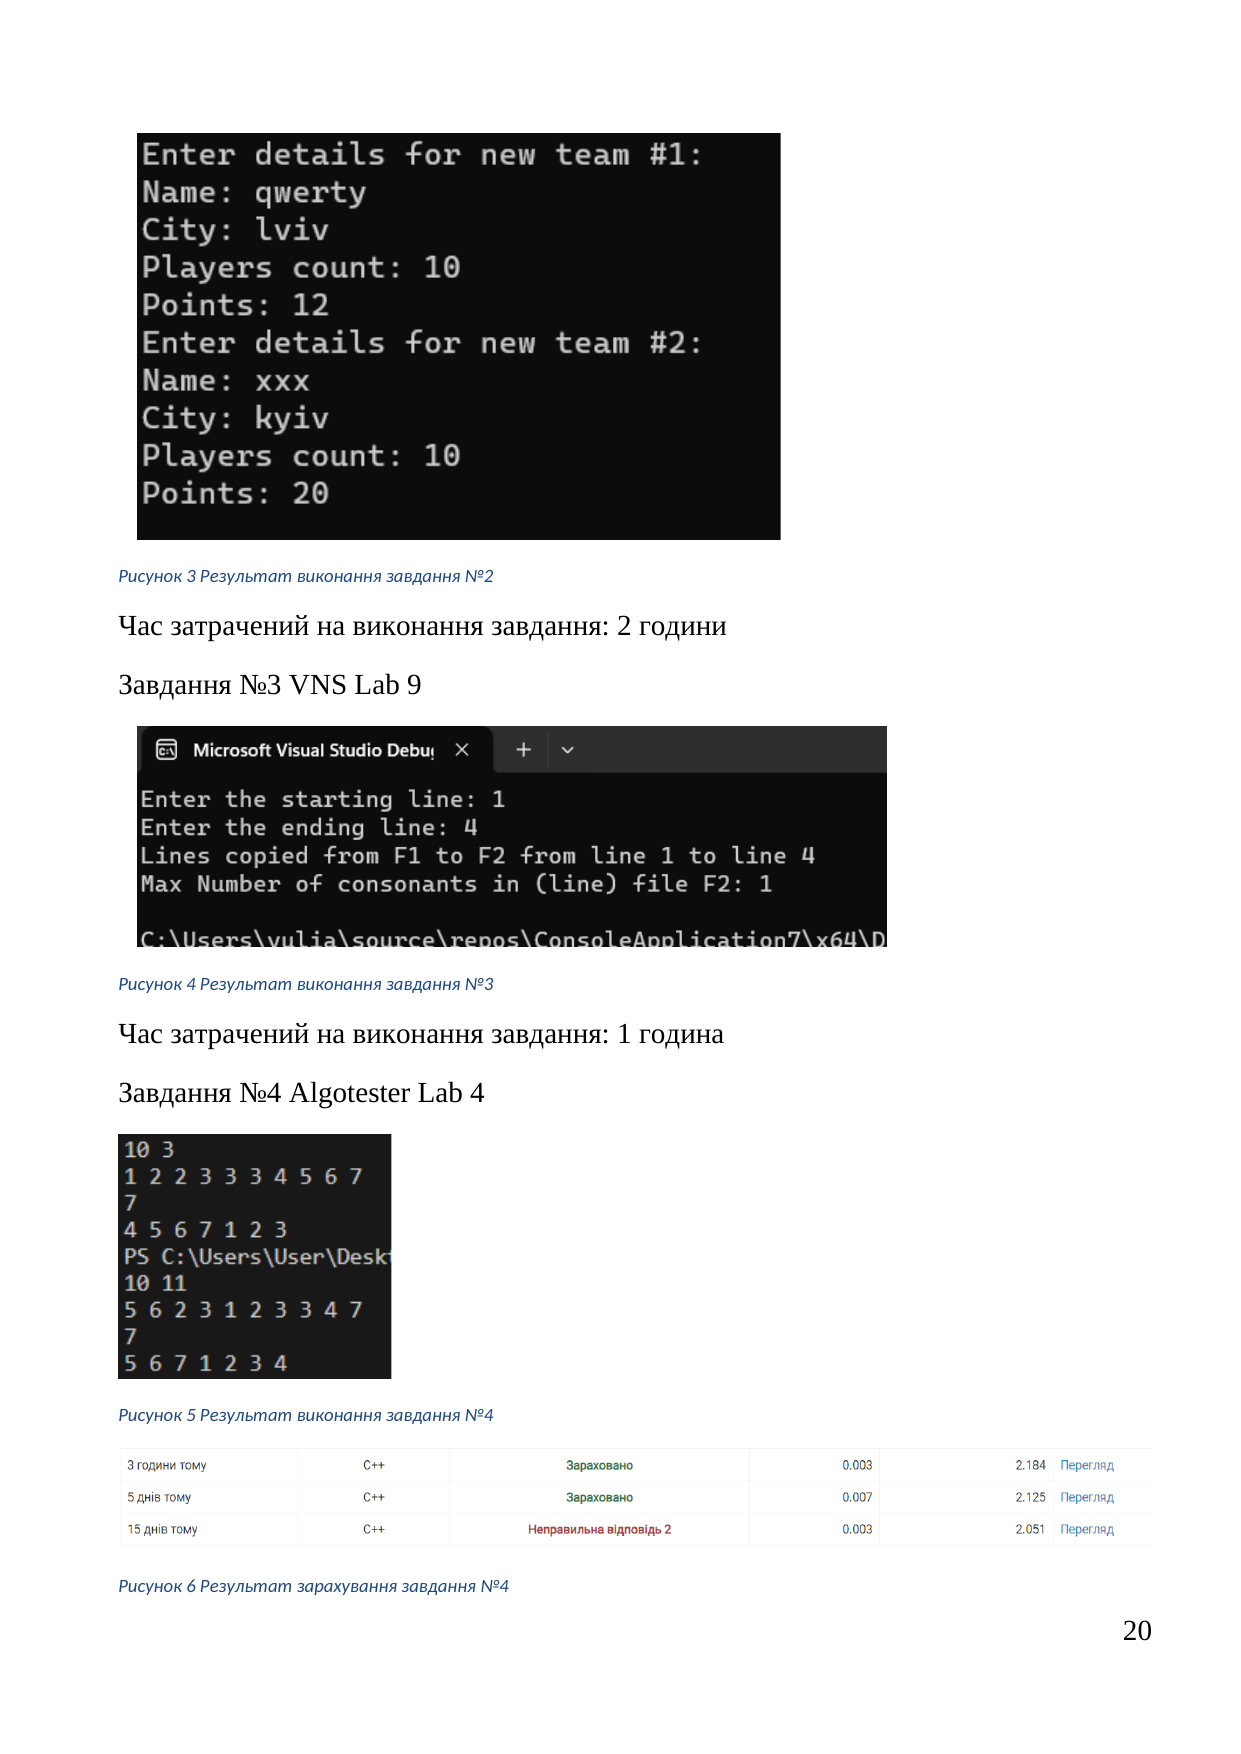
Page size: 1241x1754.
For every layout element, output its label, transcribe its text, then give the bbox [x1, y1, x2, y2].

picture [118, 1447, 1152, 1550]
text Час затрачений на виконання завдання: 2 години [118, 608, 1152, 642]
text Завдання №4 Algotester Lab 4 [118, 1075, 1152, 1109]
text Рисунок 5 Результат виконання завдання №4 [118, 1403, 1152, 1426]
text Завдання №3 VNS Lab 9 [118, 667, 1152, 701]
picture [118, 1134, 392, 1379]
text Рисунок 3 Результат виконання завдання №2 [118, 564, 1152, 587]
text Час затрачений на виконання завдання: 1 година [118, 1016, 1152, 1049]
text Рисунок 4 Результат виконання завдання №3 [118, 972, 1152, 995]
text Рисунок 6 Результат зарахування завдання №4 [118, 1574, 1152, 1597]
